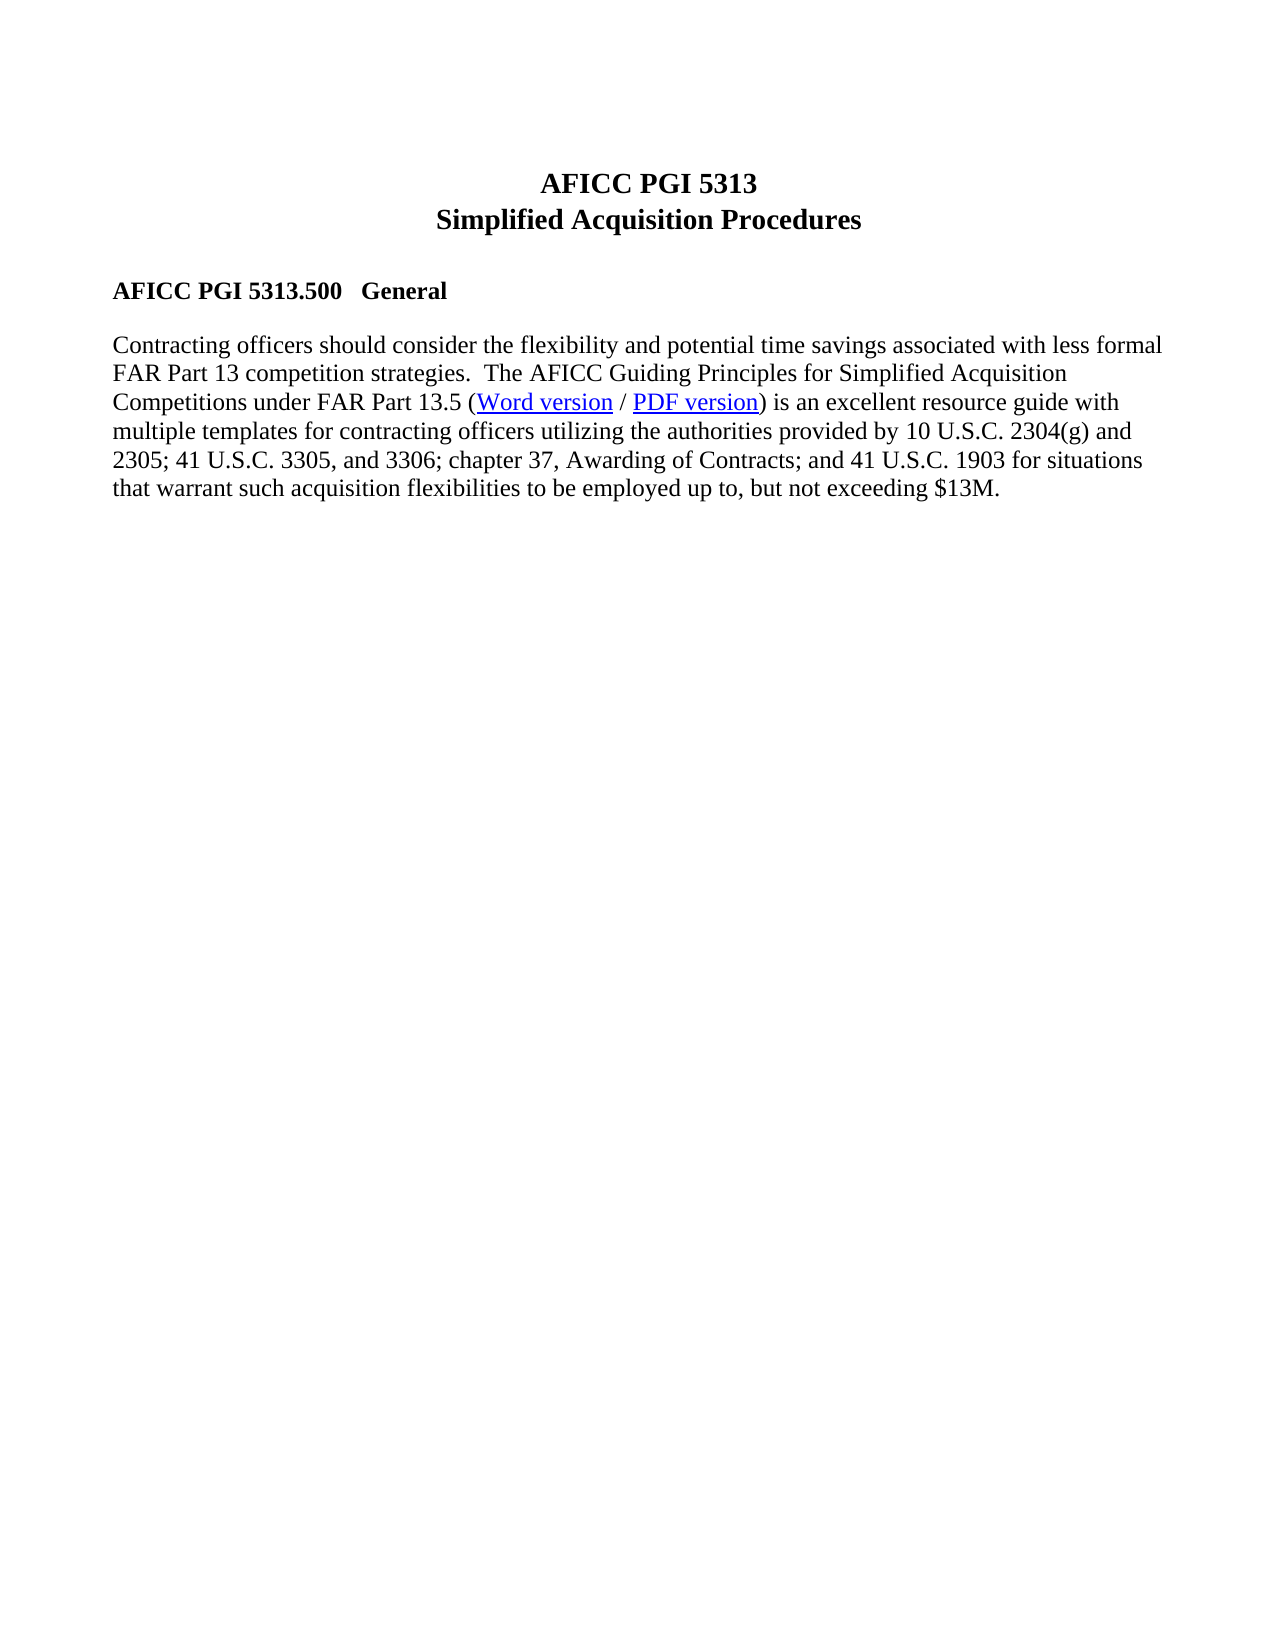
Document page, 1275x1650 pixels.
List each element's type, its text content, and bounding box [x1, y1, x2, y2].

text Contracting officers should consider the flexibility and potential time savings associated with less formal FAR Part 13 competition strategies. The AFICC Guiding Principles for Simplified Acquisition Competitions under FAR Part 13.5 (Word version / PDF version) is an excellent resource guide with multiple templates for contracting officers utilizing the authorities provided by 10 U.S.C. 2304(g) and 2305; 41 U.S.C. 3305, and 3306; chapter 37, Awarding of Contracts; and 41 U.S.C. 1903 for situations that warrant such acquisition flexibilities to be employed up to, but not exceeding $13M. [112, 330, 1185, 502]
subtitle AFICC PGI 5313 Simplified Acquisition Procedures [112, 166, 1185, 236]
subtitle AFICC PGI 5313.500 General [112, 276, 1185, 305]
